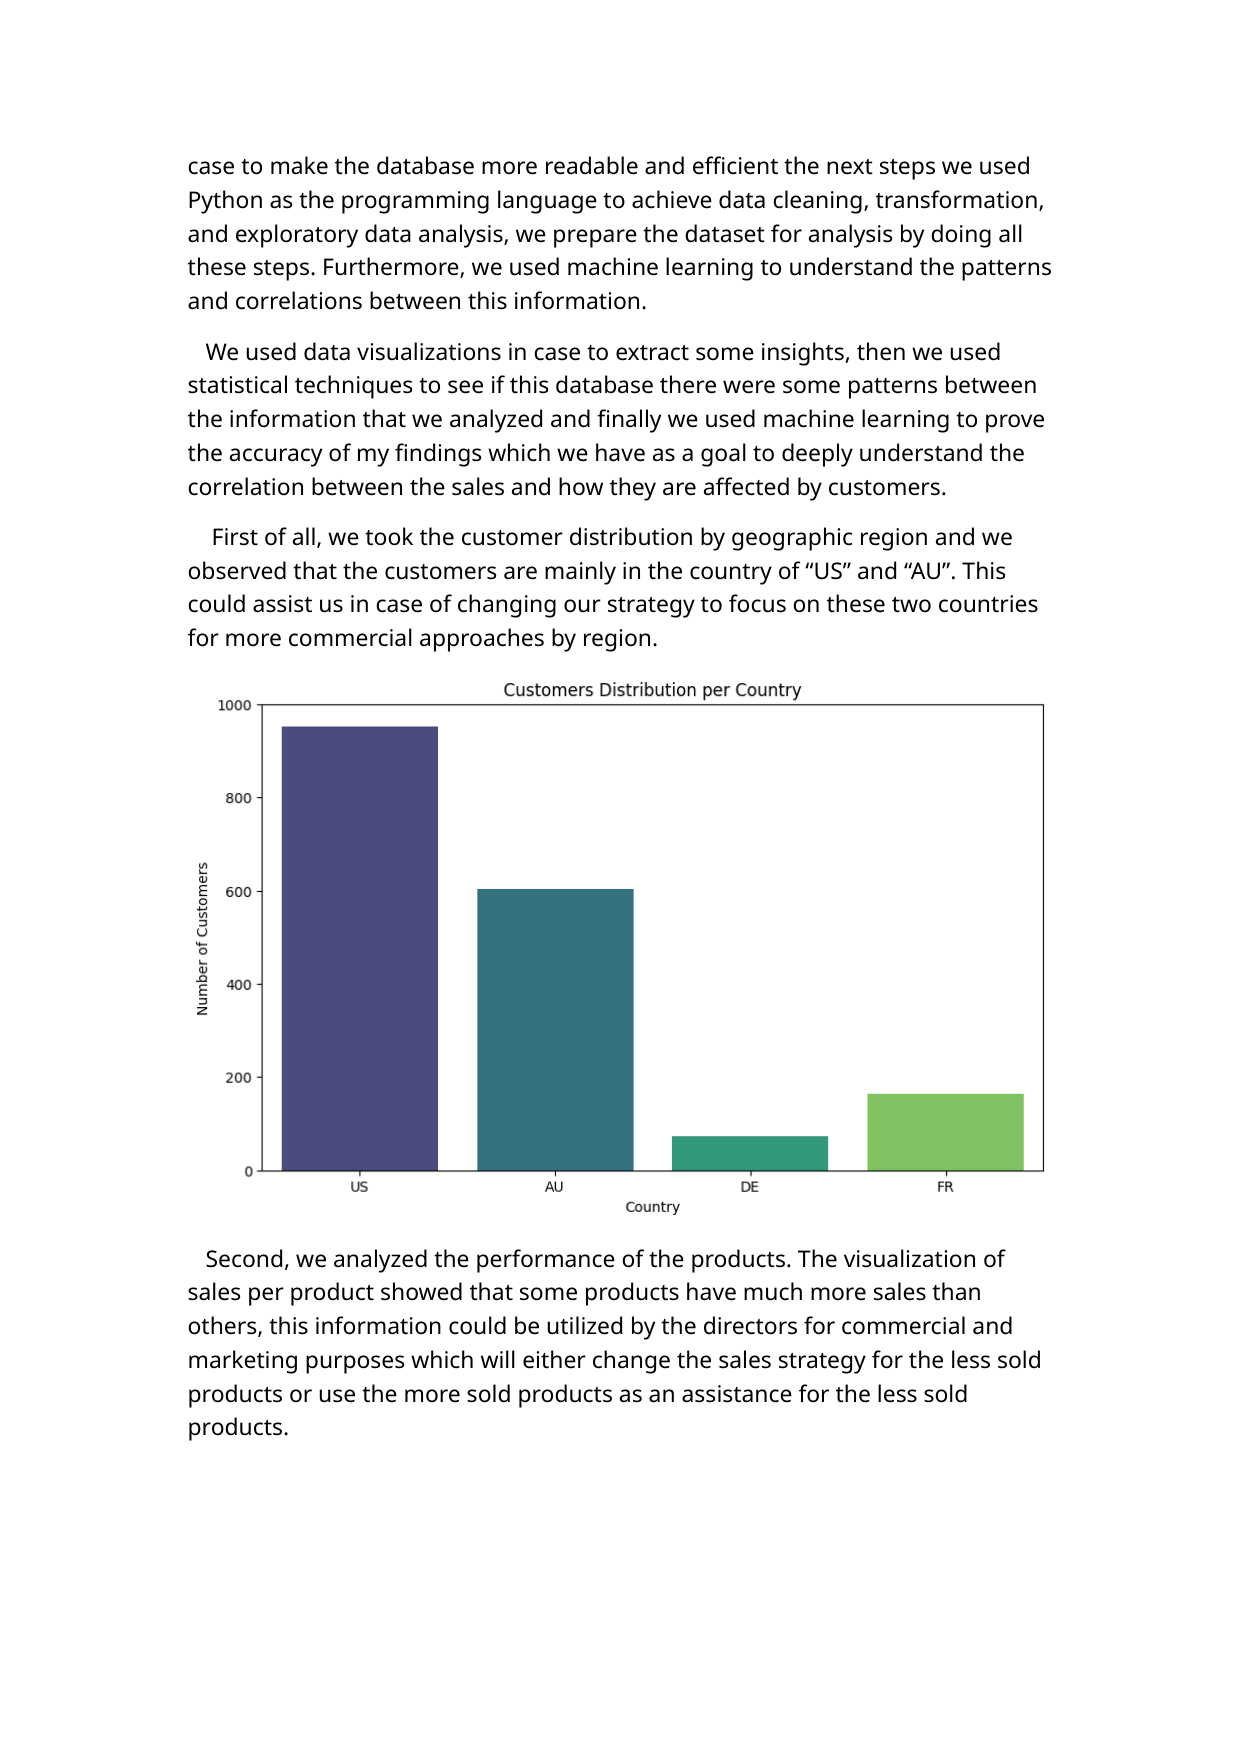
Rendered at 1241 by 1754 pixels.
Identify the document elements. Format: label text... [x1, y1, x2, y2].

picture [187, 672, 1053, 1224]
text First of all, we took the customer distribution by geographic region and we observed that the customers are mainly in the country of “US” and “AU”. This could assist us in case of changing our strategy to focus on these two countries for more commercial approaches by region. [187, 521, 1053, 653]
text We used data visualizations in case to extract some insights, then we used statistical techniques to see if this database there were some patterns between the information that we analyzed and finally we used machine learning to prove the accuracy of my findings which we have as a goal to deeply understand the correlation between the sales and how they are affected by customers. [187, 335, 1053, 502]
text Second, we analyzed the performance of the products. The visualization of sales per product showed that some products have much more sales than others, this information could be utilized by the directors for commercial and marketing purposes which will either change the sales strategy for the less sold products or use the more sold products as an assistance for the less sold products. [187, 1243, 1053, 1443]
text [187, 150, 1053, 316]
